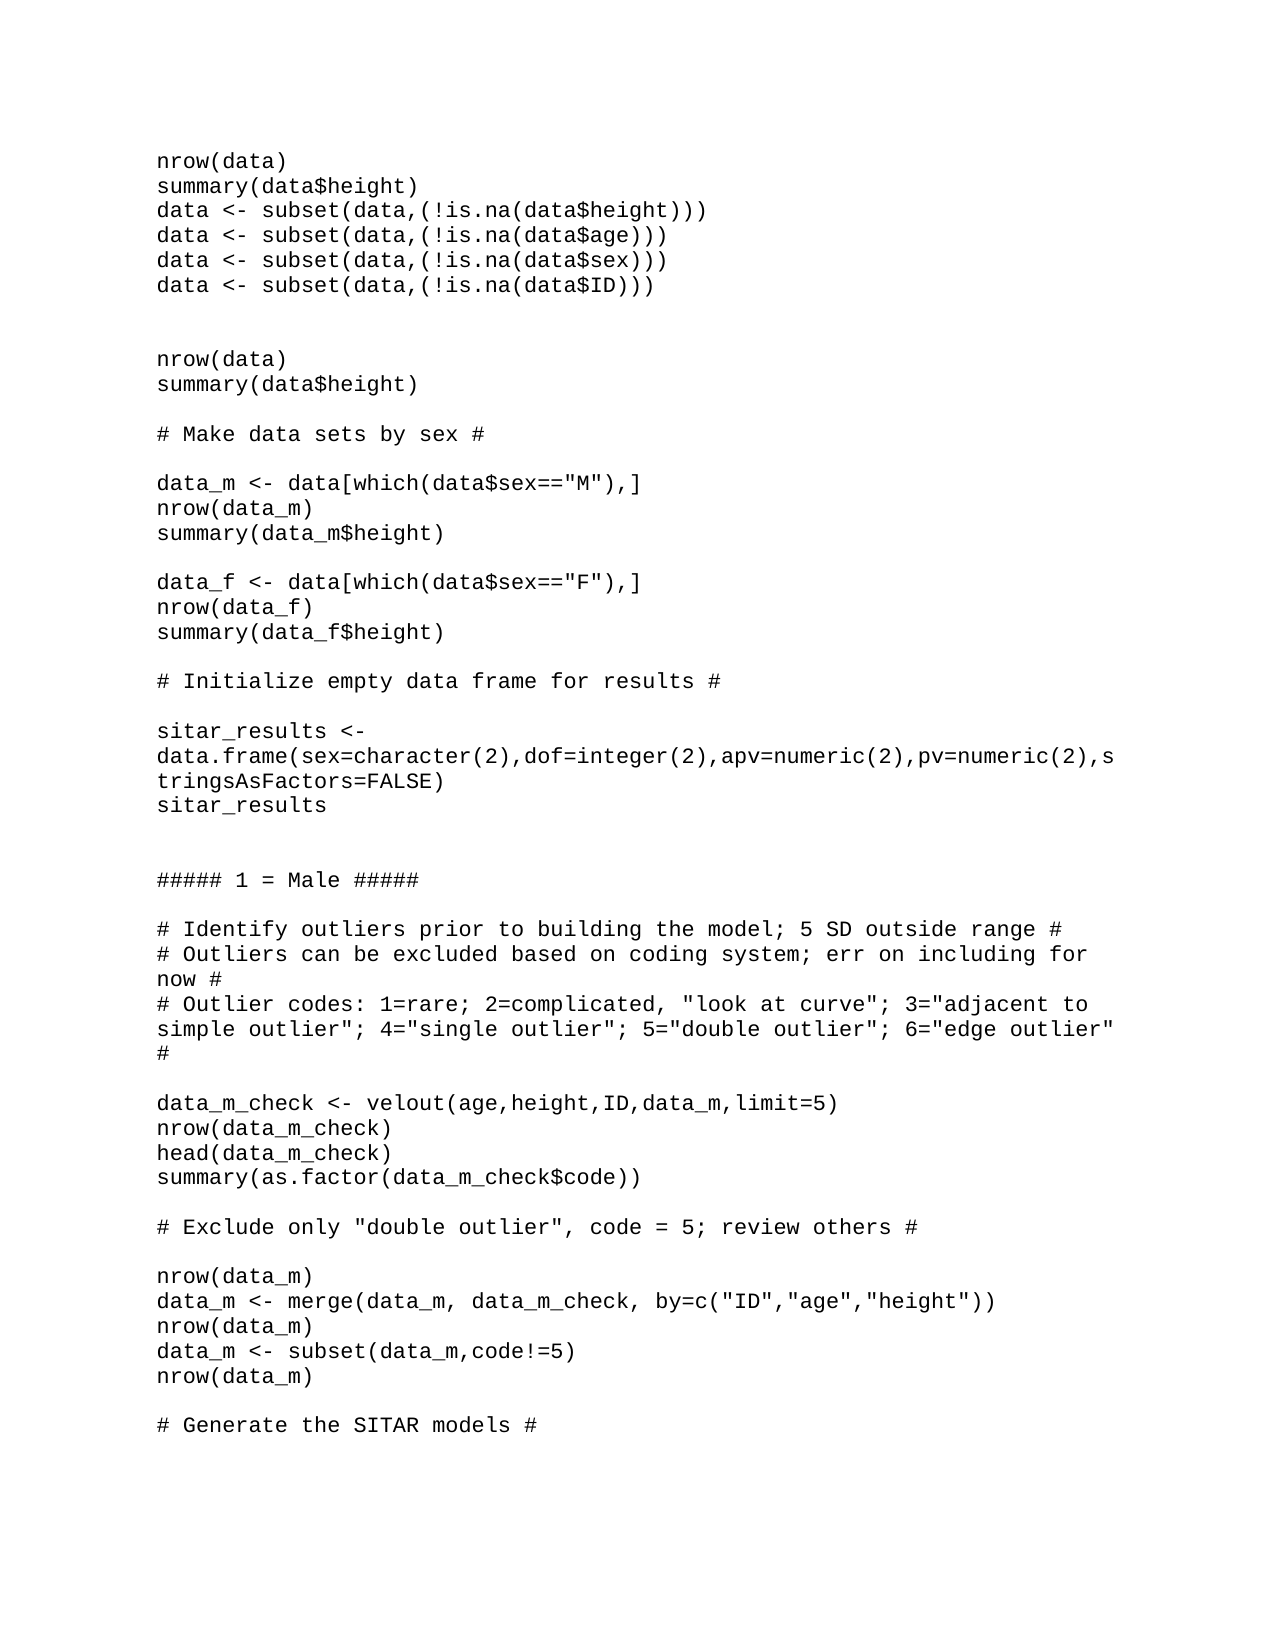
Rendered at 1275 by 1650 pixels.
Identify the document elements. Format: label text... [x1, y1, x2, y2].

text data <- subset(data,(!is.na(data$age))) [156, 224, 1118, 249]
text # Outlier codes: 1=rare; 2=complicated, "look at curve"; 3="adjacent to simple outlier"; 4="single outlier"; 5="double outlier"; 6="edge outlier" # [156, 993, 1118, 1067]
text data_m <- data[which(data$sex=="M"),] [156, 472, 1118, 497]
text # Initialize empty data frame for results # [156, 671, 1118, 695]
text summary(data$height) [156, 175, 1118, 199]
text summary(data_m$height) [156, 522, 1118, 547]
text nrow(data_f) [156, 596, 1118, 621]
text data_m <- subset(data_m,code!=5) [156, 1340, 1118, 1365]
text # Outliers can be excluded based on coding system; err on including for now # [156, 943, 1118, 993]
text nrow(data_m) [156, 1365, 1118, 1389]
text # Exclude only "double outlier", code = 5; review others # [156, 1216, 1118, 1241]
text sitar_results [156, 794, 1118, 819]
text data_m_check <- velout(age,height,ID,data_m,limit=5) [156, 1092, 1118, 1117]
text nrow(data_m) [156, 497, 1118, 522]
text nrow(data) [156, 348, 1118, 373]
text head(data_m_check) [156, 1142, 1118, 1166]
text nrow(data_m_check) [156, 1117, 1118, 1142]
text # Make data sets by sex # [156, 423, 1118, 447]
text summary(data$height) [156, 373, 1118, 398]
text nrow(data) [156, 150, 1118, 175]
text data_m <- merge(data_m, data_m_check, by=c("ID","age","height")) [156, 1290, 1118, 1315]
text data <- subset(data,(!is.na(data$height))) [156, 199, 1118, 224]
text # Identify outliers prior to building the model; 5 SD outside range # [156, 918, 1118, 943]
text ##### 1 = Male ##### [156, 869, 1118, 894]
text summary(as.factor(data_m_check$code)) [156, 1166, 1118, 1191]
text nrow(data_m) [156, 1315, 1118, 1340]
text data_f <- data[which(data$sex=="F"),] [156, 571, 1118, 596]
text summary(data_f$height) [156, 621, 1118, 646]
text data <- subset(data,(!is.na(data$sex))) [156, 249, 1118, 274]
text data <- subset(data,(!is.na(data$ID))) [156, 274, 1118, 299]
text sitar_results <- data.frame(sex=character(2),dof=integer(2),apv=numeric(2),pv=numeric(2),stringsAsFactors=FALSE) [156, 720, 1118, 794]
text nrow(data_m) [156, 1266, 1118, 1290]
text # Generate the SITAR models # [156, 1414, 1118, 1439]
